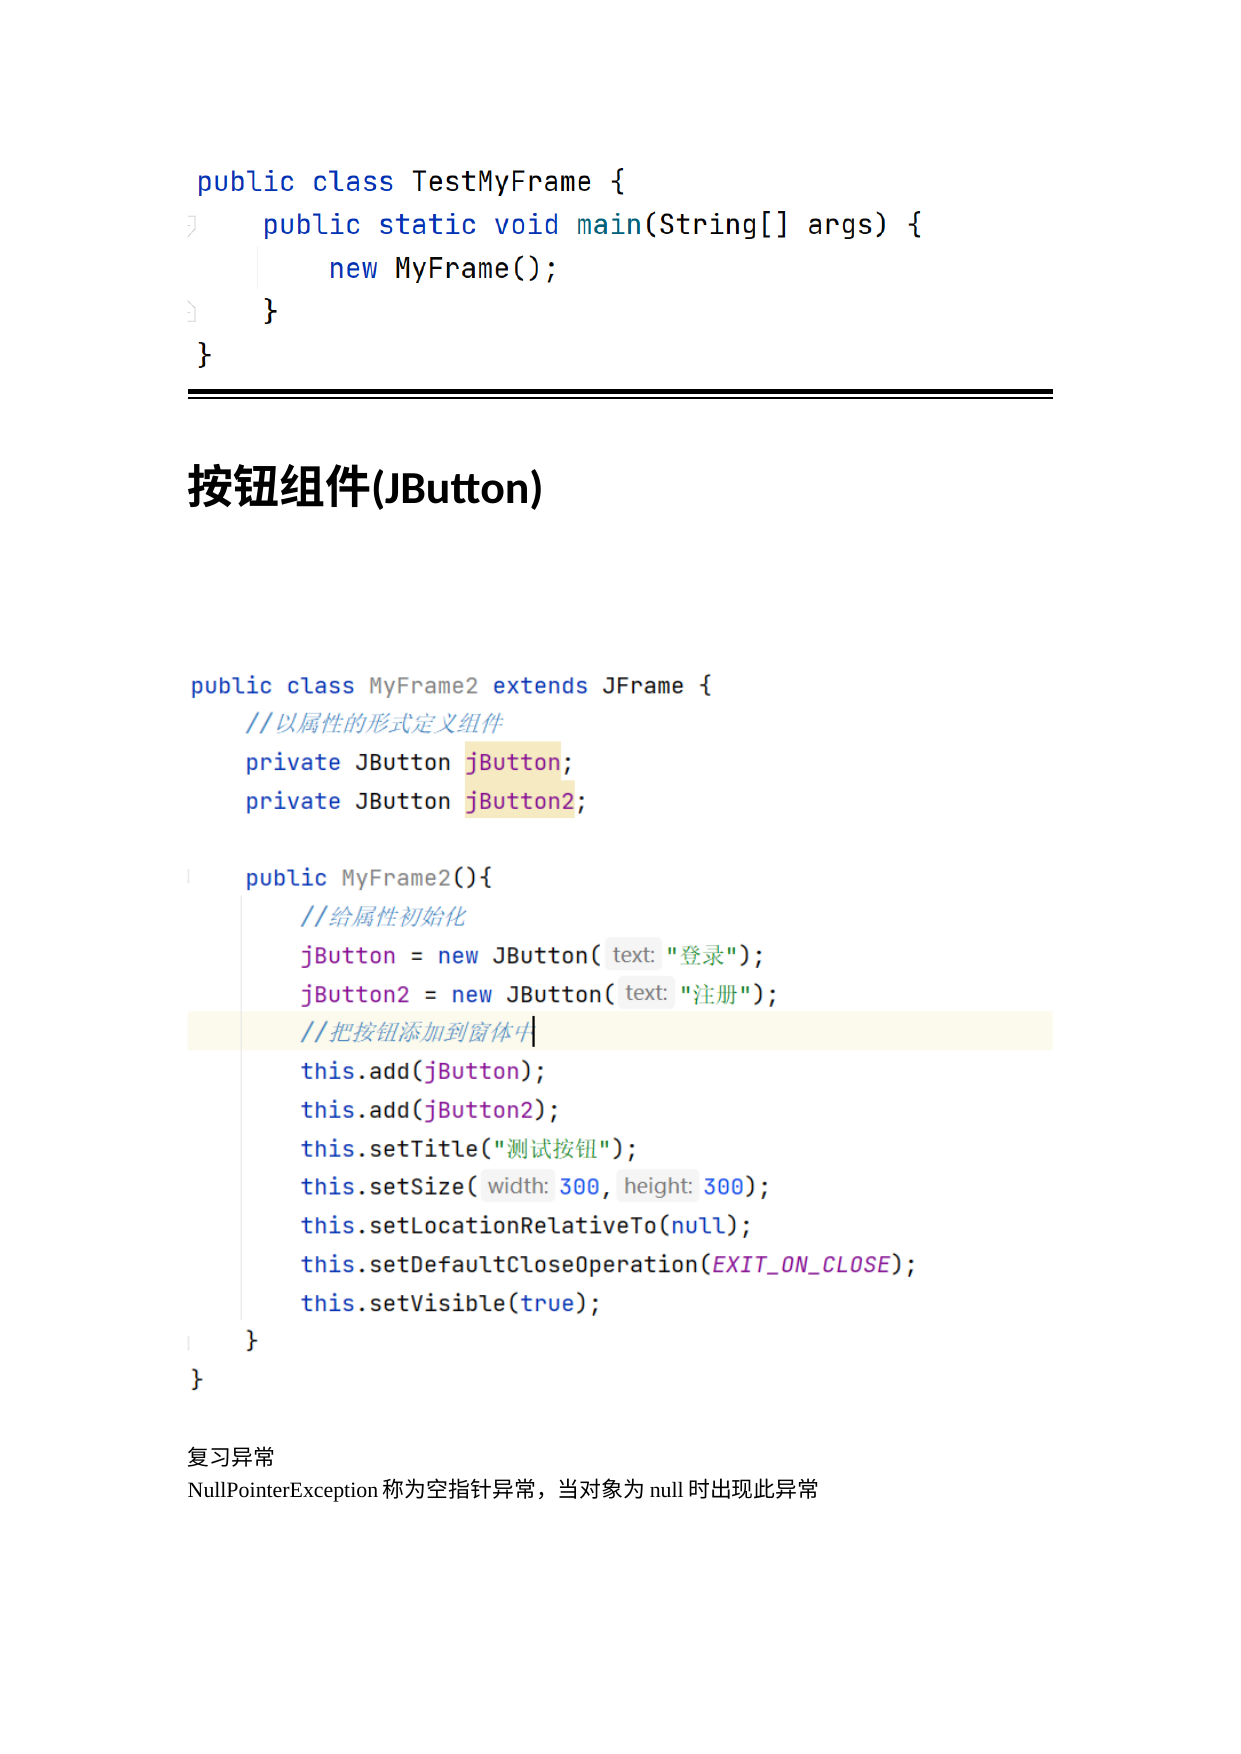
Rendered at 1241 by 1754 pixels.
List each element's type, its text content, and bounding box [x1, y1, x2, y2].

subtitle 按钮组件(JButton) [187, 434, 1053, 532]
picture [187, 162, 1052, 376]
text NullPointerException称为空指针异常，当对象为null时出现此异常 [187, 1472, 1053, 1504]
picture [187, 659, 1053, 1397]
text 复习异常 [187, 1439, 1053, 1472]
